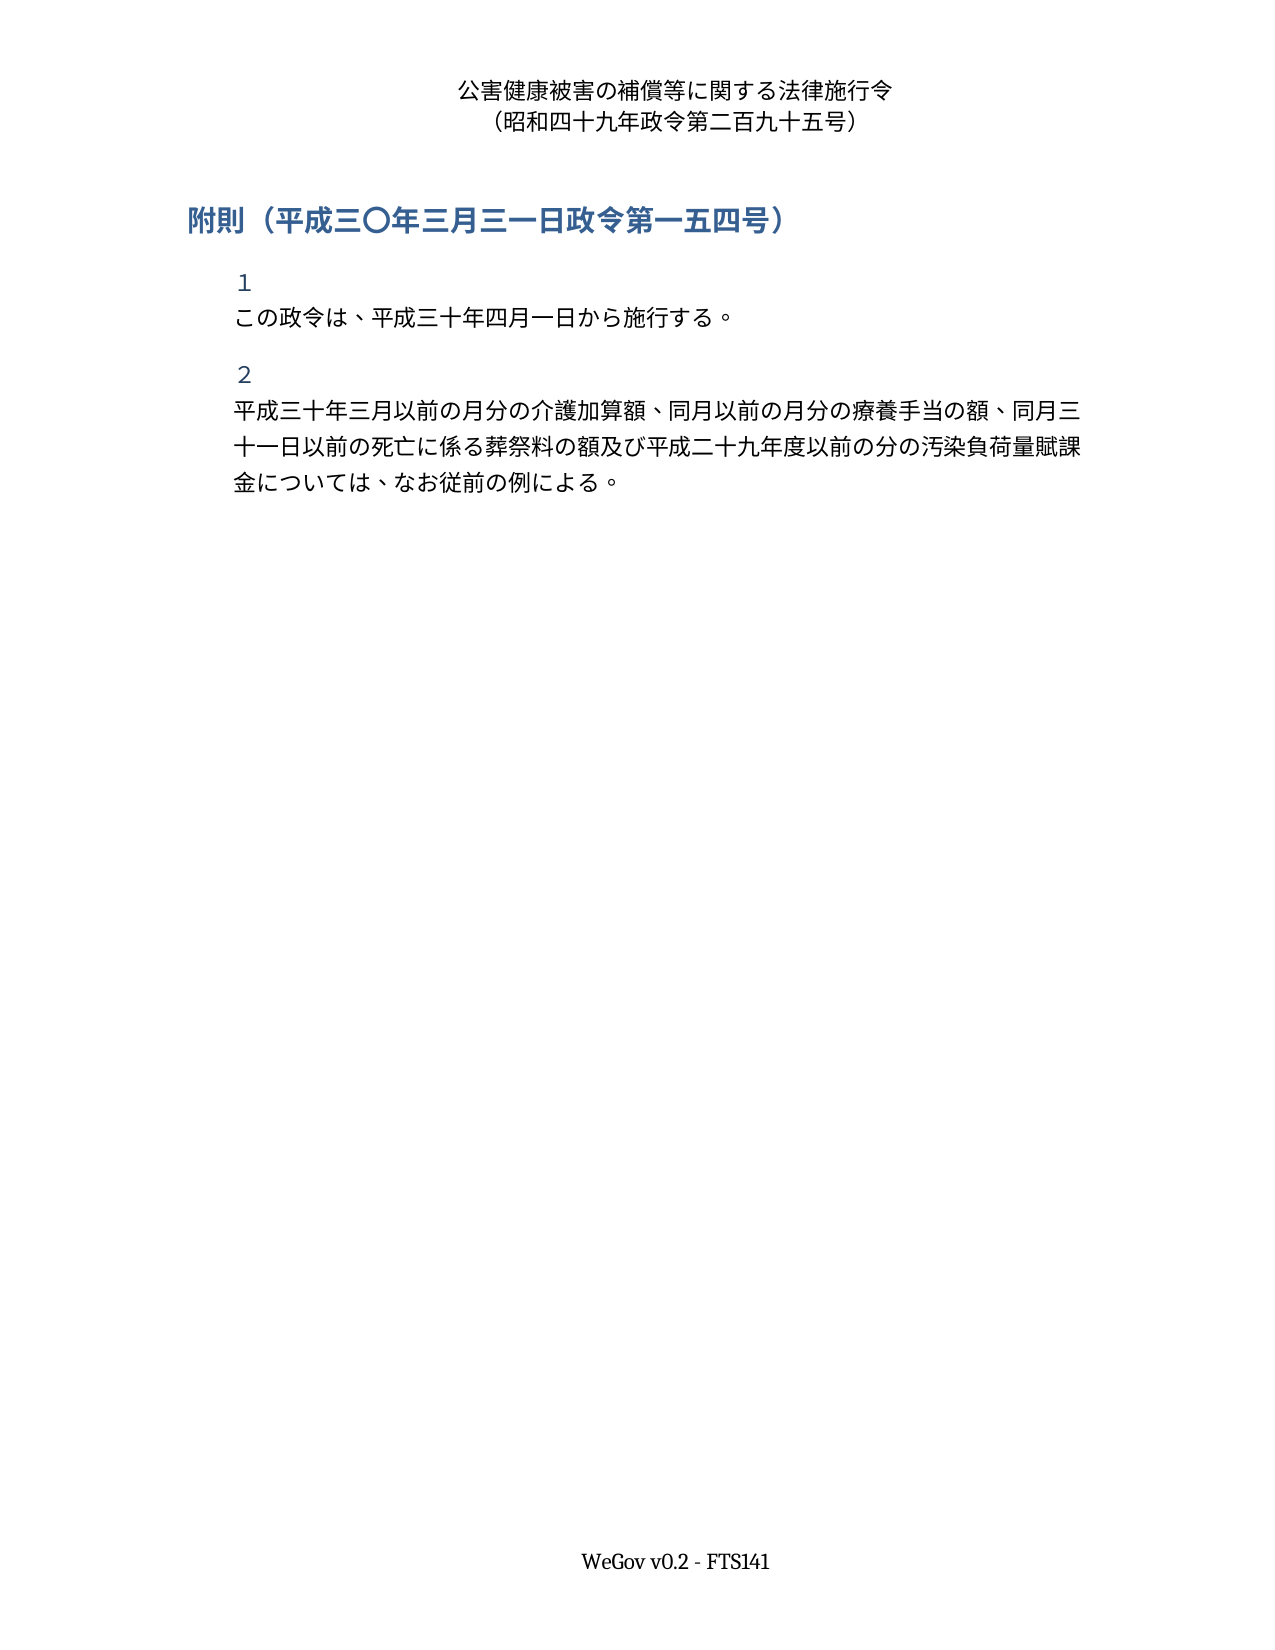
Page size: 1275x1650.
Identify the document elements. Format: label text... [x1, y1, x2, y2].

text この政令は、平成三十年四月一日から施行する。 [233, 302, 1087, 334]
text 平成三十年三月以前の月分の介護加算額、同月以前の月分の療養手当の額、同月三十一日以前の死亡に係る葬祭料の額及び平成二十九年度以前の分の汚染負荷量賦課金については、なお従前の例による。 [233, 395, 1087, 498]
subtitle 附則（平成三〇年三月三一日政令第一五四号） [187, 200, 1087, 240]
subtitle １ [233, 266, 1087, 298]
subtitle ２ [233, 359, 1087, 390]
